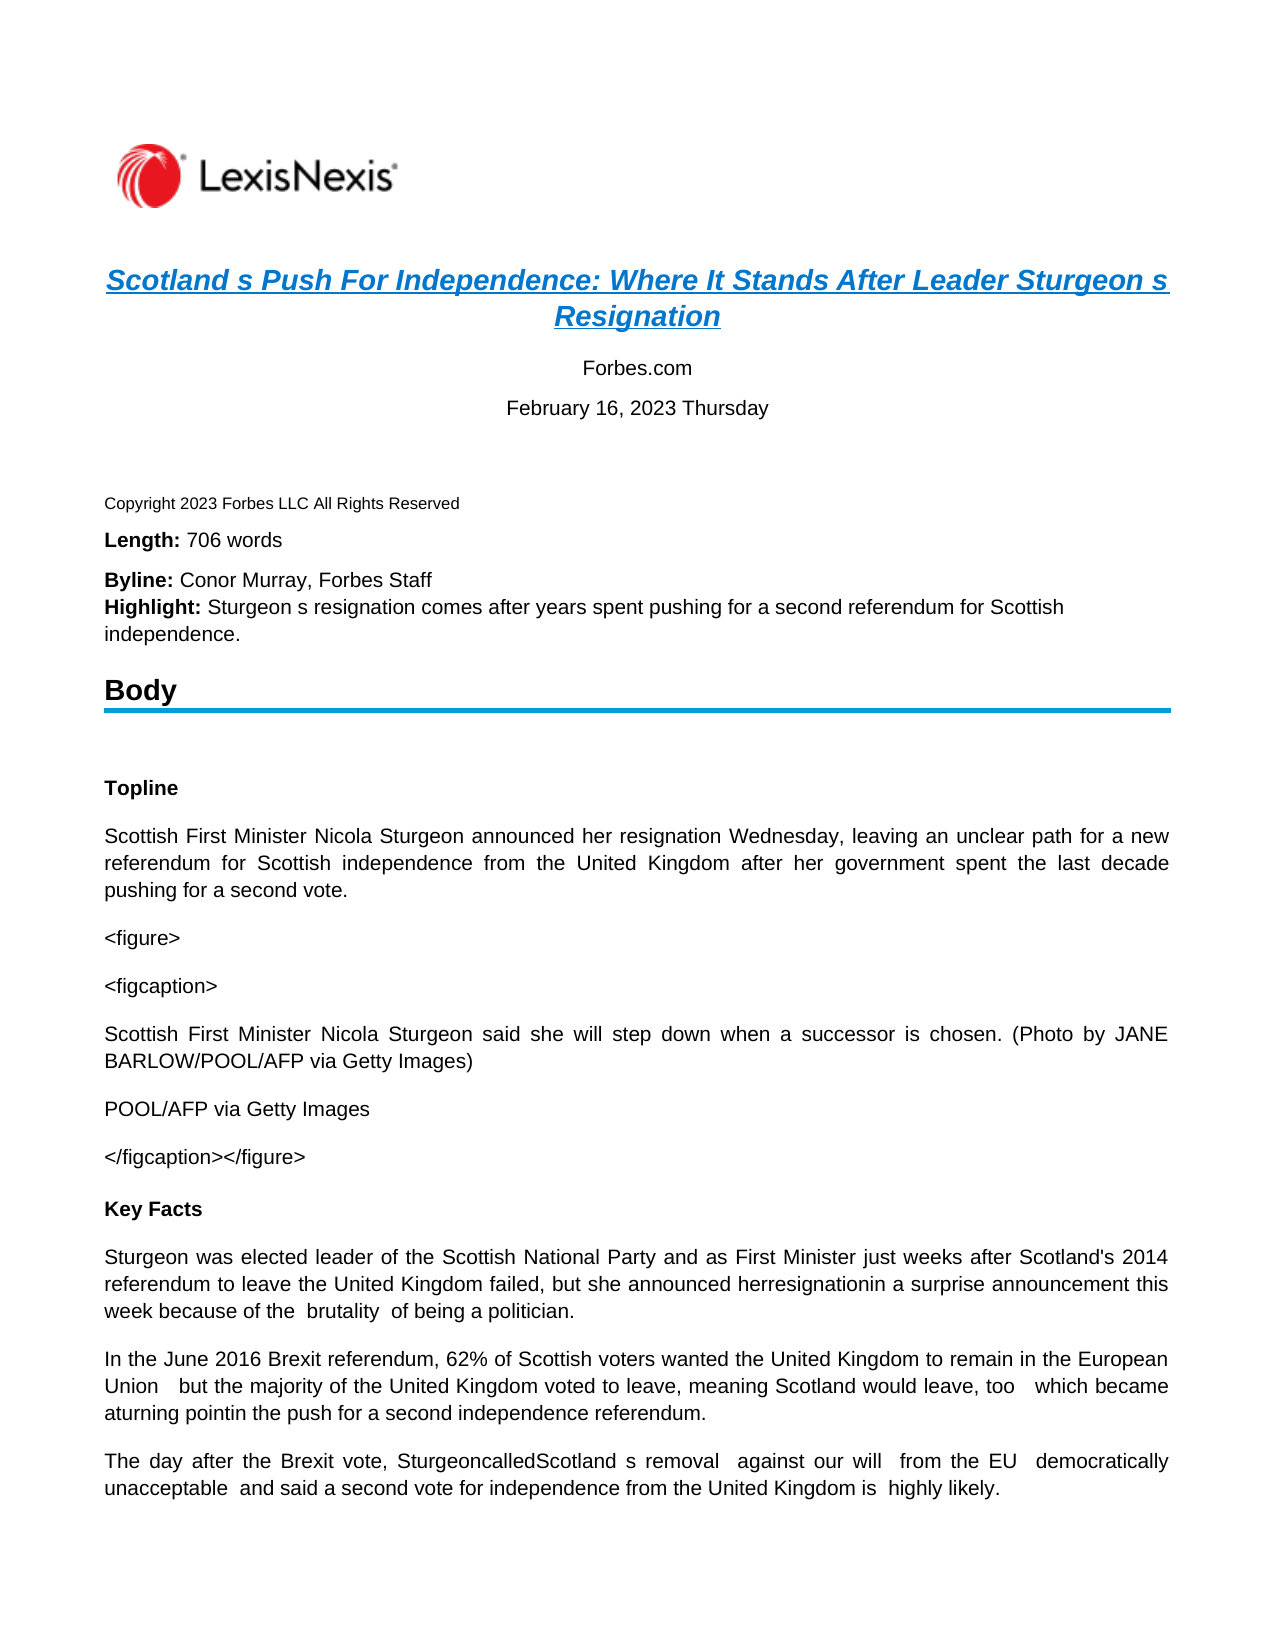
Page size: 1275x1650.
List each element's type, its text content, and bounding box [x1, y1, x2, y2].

text <figcaption> [104, 971, 1171, 998]
text Topline [104, 773, 1171, 800]
text Key Facts [104, 1193, 1171, 1221]
text Scottish First Minister Nicola Sturgeon said she will step down when a successor is chosen. (Photo by JANE BARLOW/POOL/AFP via Getty Images) [104, 1018, 1171, 1073]
text POOL/AFP via Getty Images [104, 1093, 1171, 1121]
text Body [104, 671, 1171, 706]
text Byline: Conor Murray, Forbes Staff [104, 565, 1171, 592]
text </figcaption></figure> [104, 1141, 1171, 1168]
text In the June 2016 Brexit referendum, 62% of Scottish voters wanted the United Kingdom to remain in the European Union but the majority of the United Kingdom voted to leave, meaning Scotland would leave, too which became aturning pointin the push for a second independence referendum. [104, 1343, 1171, 1425]
text Forbes.com [104, 353, 1171, 380]
text Copyright 2023 Forbes LLC All Rights Reserved [104, 461, 1171, 513]
text February 16, 2023 Thursday [104, 393, 1171, 420]
subtitle Scotland s Push For Independence: Where It Stands After Leader Sturgeon s Resignation [104, 261, 1171, 332]
text <figure> [104, 923, 1171, 950]
text Length: 706 words [104, 525, 1171, 552]
text Scottish First Minister Nicola Sturgeon announced her resignation Wednesday, leaving an unclear path for a new referendum for Scottish independence from the United Kingdom after her government spent the last decade pushing for a second vote. [104, 821, 1171, 902]
text Highlight: Sturgeon s resignation comes after years spent pushing for a second referendum for Scottish independence. [104, 592, 1171, 646]
text The day after the Brexit vote, SturgeoncalledScotland s removal against our will from the EU democratically unacceptable and said a second vote for independence from the United Kingdom is highly likely. [104, 1446, 1171, 1500]
text Sturgeon was elected leader of the Scottish National Party and as First Minister just weeks after Scotland's 2014 referendum to leave the United Kingdom failed, but she announced herresignationin a surprise announcement this week because of the brutality of being a politician. [104, 1241, 1171, 1323]
picture [104, 144, 412, 208]
